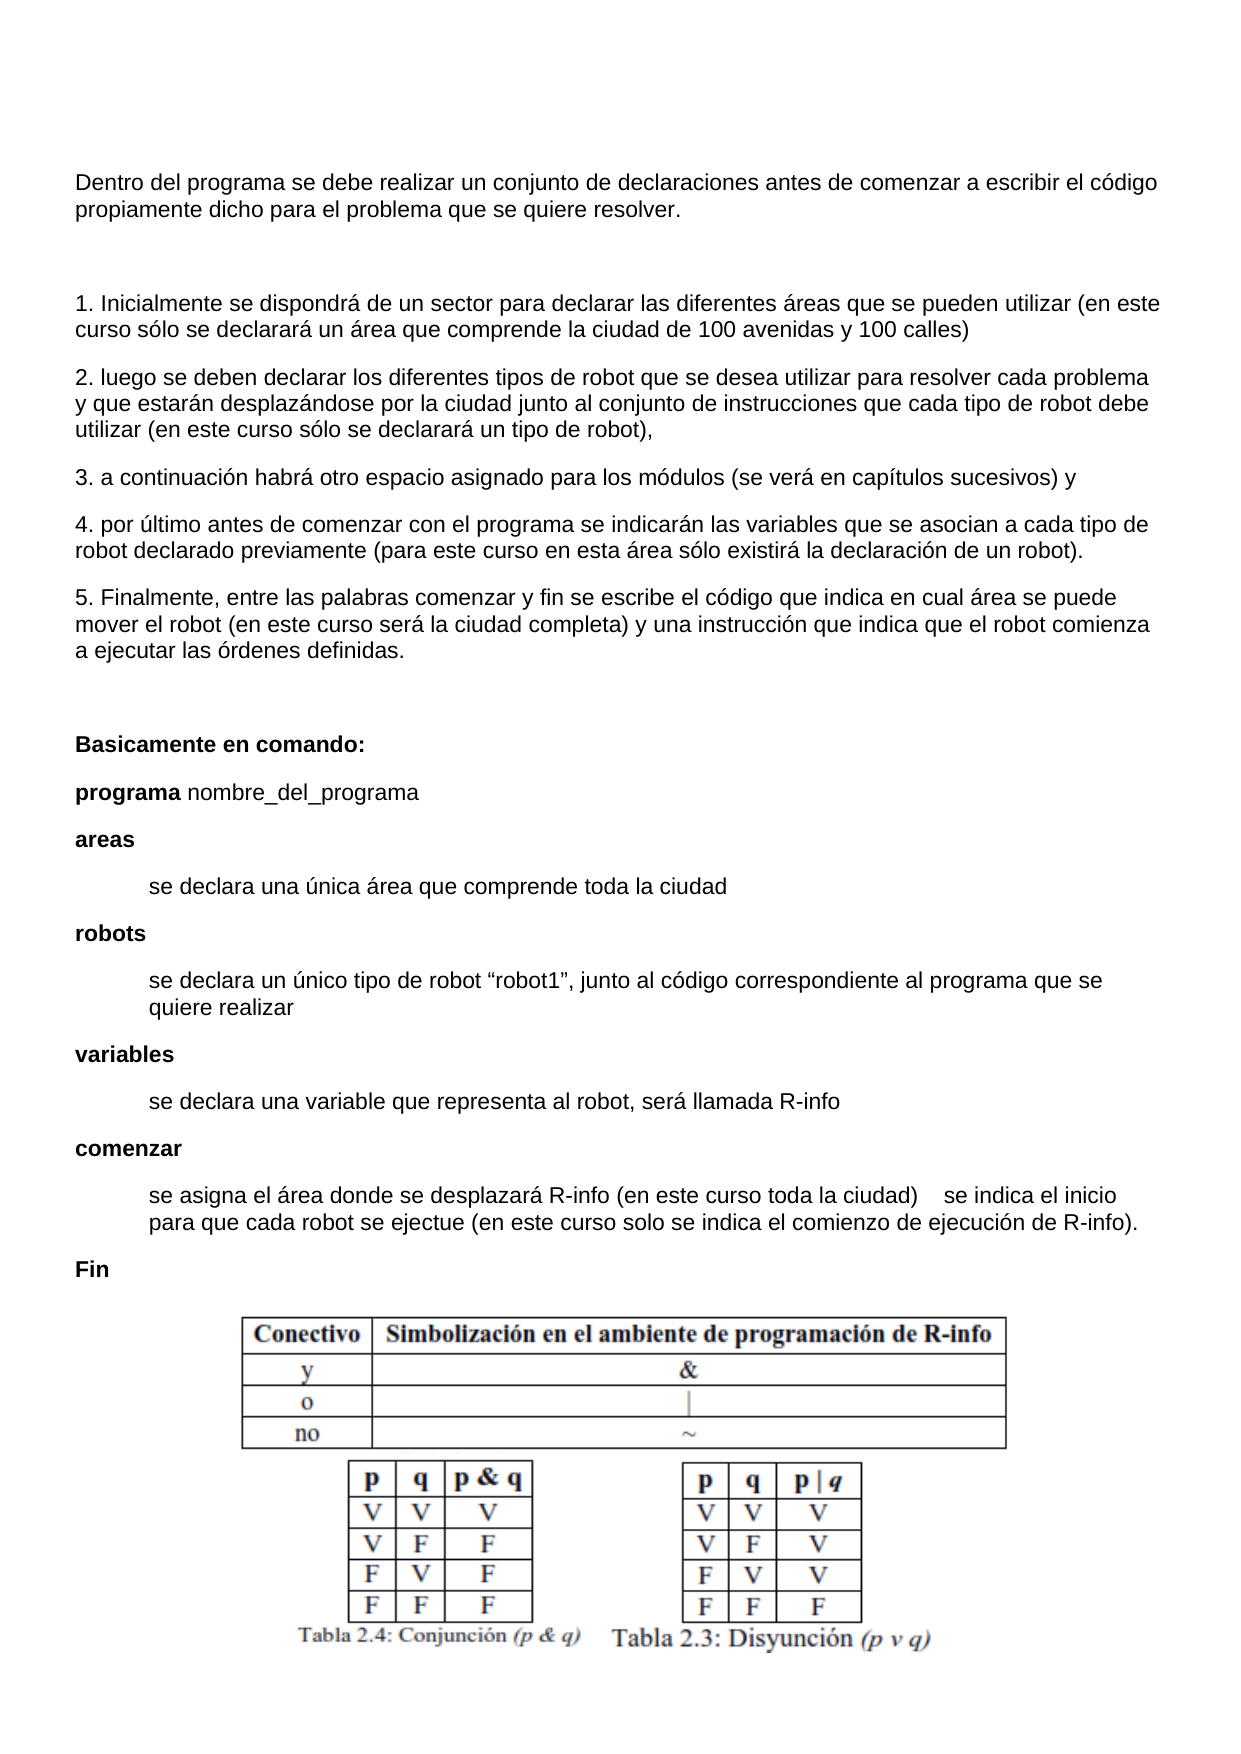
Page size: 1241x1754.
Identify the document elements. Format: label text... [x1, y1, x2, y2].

picture [223, 1303, 1018, 1653]
text se declara una variable que representa al robot, será llamada R-info [75, 1088, 1165, 1114]
text 5. Finalmente, entre las palabras comenzar y fin se escribe el código que indica en cual área se puede mover el robot (en este curso será la ciudad completa) y una instrucción que indica que el robot comienza a ejecutar las órdenes definidas. [75, 584, 1165, 663]
text Fin [75, 1256, 1165, 1282]
text comenzar [75, 1135, 1165, 1162]
text 3. a continuación habrá otro espacio asignado para los módulos (se verá en capítulos sucesivos) y [75, 463, 1165, 490]
text Basicamente en comando: [75, 731, 1165, 758]
text programa nombre_del_programa [75, 778, 1165, 805]
text Dentro del programa se debe realizar un conjunto de declaraciones antes de comenzar a escribir el código propiamente dicho para el problema que se quiere resolver. [75, 169, 1165, 222]
text se declara una única área que comprende toda la ciudad [75, 873, 1165, 899]
text se asigna el área donde se desplazará R-info (en este curso toda la ciudad) se indica el inicio para que cada robot se ejectue (en este curso solo se indica el comienzo de ejecución de R-info). [75, 1182, 1165, 1235]
text 1. Inicialmente se dispondrá de un sector para declarar las diferentes áreas que se pueden utilizar (en este curso sólo se declarará un área que comprende la ciudad de 100 avenidas y 100 calles) [75, 290, 1165, 343]
text 4. por último antes de comenzar con el programa se indicarán las variables que se asocian a cada tipo de robot declarado previamente (para este curso en esta área sólo existirá la declaración de un robot). [75, 511, 1165, 563]
text 2. luego se deben declarar los diferentes tipos de robot que se desea utilizar para resolver cada problema y que estarán desplazándose por la ciudad junto al conjunto de instrucciones que cada tipo de robot debe utilizar (en este curso sólo se declarará un tipo de robot), [75, 364, 1165, 443]
text robots [75, 920, 1165, 946]
text variables [75, 1041, 1165, 1067]
text se declara un único tipo de robot “robot1”, junto al código correspondiente al programa que se quiere realizar [75, 967, 1165, 1020]
text areas [75, 826, 1165, 852]
